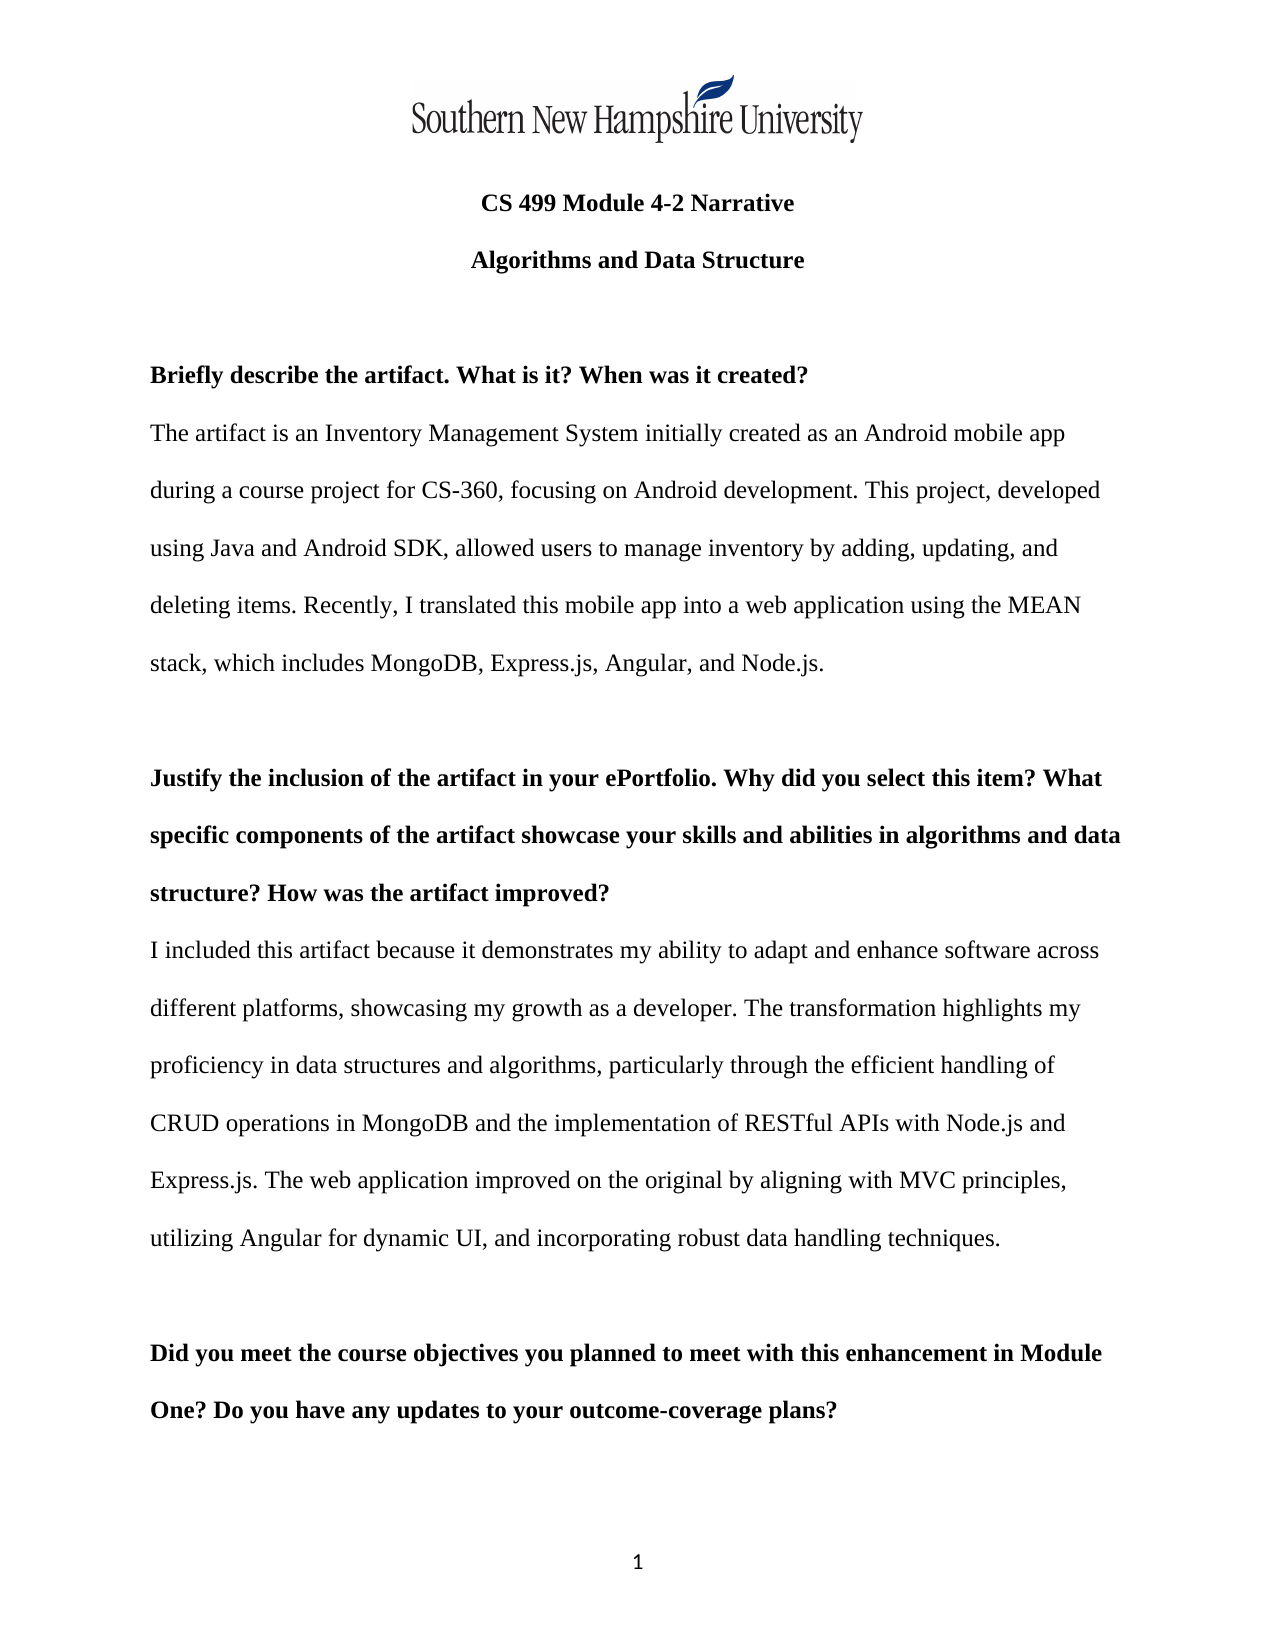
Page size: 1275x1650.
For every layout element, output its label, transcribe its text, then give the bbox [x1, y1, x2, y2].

text Did you meet the course objectives you planned to meet with this enhancement in Module One? Do you have any updates to your outcome-coverage plans? [150, 1338, 1125, 1424]
subtitle CS 499 Module 4-2 Narrative [150, 188, 1125, 217]
text I included this artifact because it demonstrates my ability to adapt and enhance software across different platforms, showcasing my growth as a developer. The transformation highlights my proficiency in data structures and algorithms, particularly through the efficient handling of CRUD operations in MongoDB and the implementation of RESTful APIs with Node.js and Express.js. The web application improved on the original by aligning with MVC principles, utilizing Angular for dynamic UI, and incorporating robust data handling techniques. [150, 936, 1125, 1252]
text The artifact is an Inventory Management System initially created as an Android mobile app during a course project for CS-360, focusing on Android development. This project, developed using Java and Android SDK, allowed users to manage inventory by adding, updating, and deleting items. Recently, I translated this mobile app into a web application using the MEAN stack, which includes MongoDB, Express.js, Angular, and Node.js. [150, 418, 1125, 677]
text Briefly describe the artifact. What is it? When was it created? [150, 361, 1125, 389]
picture [412, 75, 863, 143]
subtitle Algorithms and Data Structure [150, 246, 1125, 274]
text Justify the inclusion of the artifact in your ePortfolio. Why did you select this item? What specific components of the artifact showcase your skills and abilities in algorithms and data structure? How was the artifact improved? [150, 763, 1125, 907]
